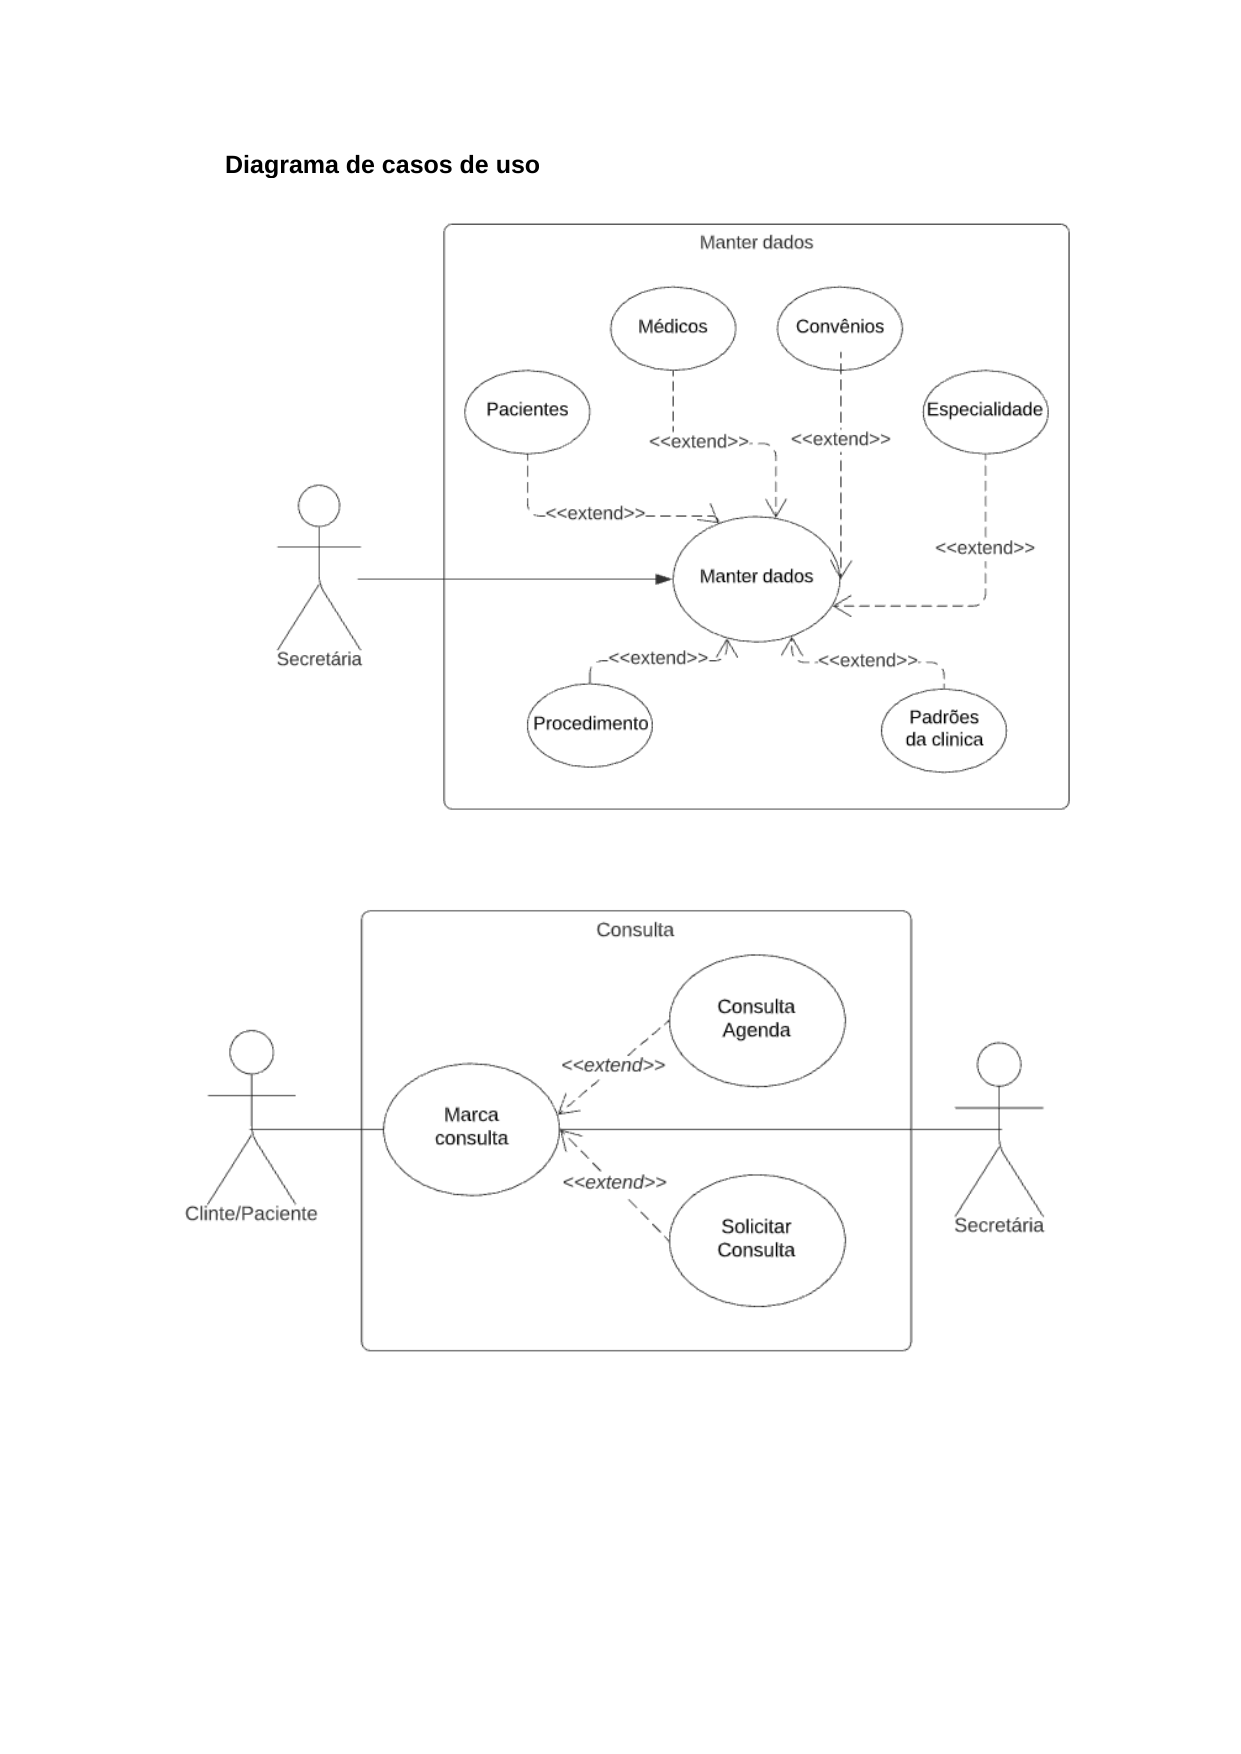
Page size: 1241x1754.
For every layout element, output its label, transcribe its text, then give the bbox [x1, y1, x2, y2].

subtitle Diagrama de casos de uso [225, 150, 1090, 178]
picture [225, 178, 1166, 842]
picture [150, 853, 1091, 1427]
